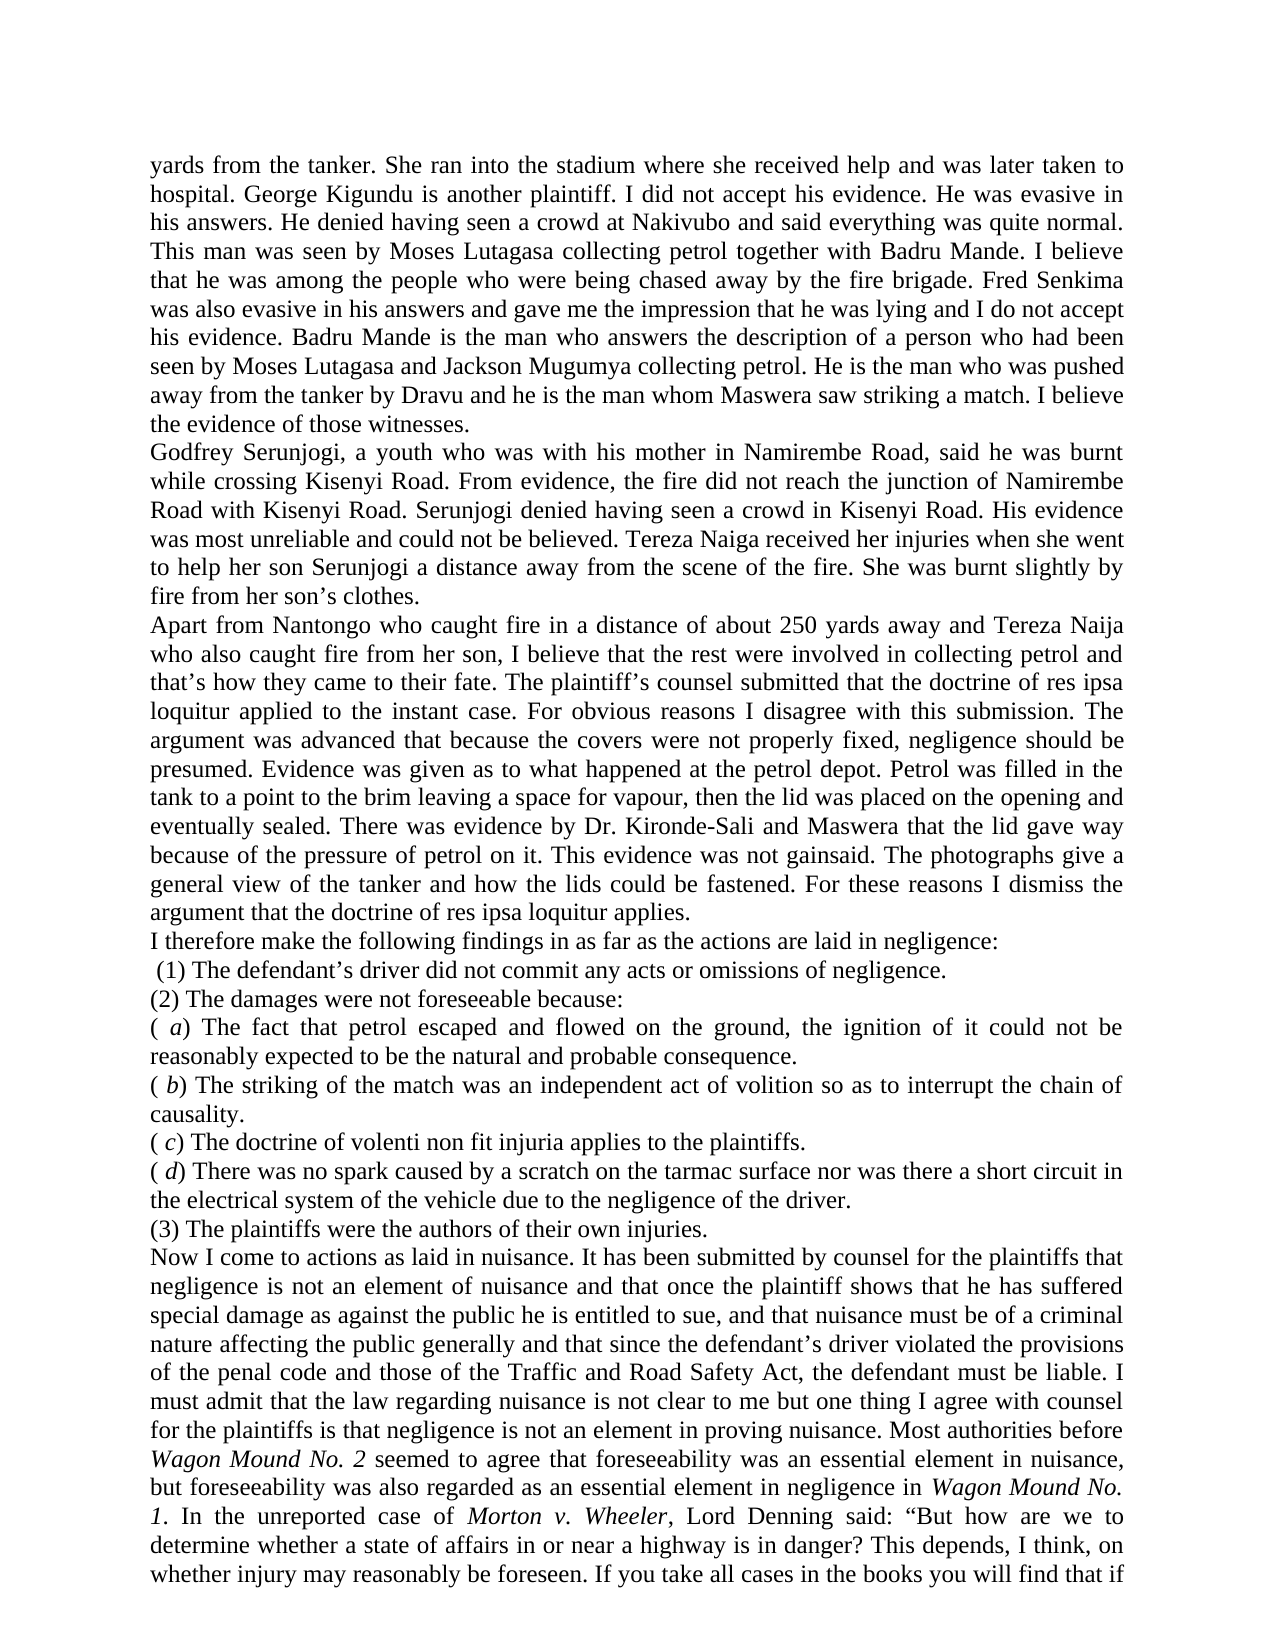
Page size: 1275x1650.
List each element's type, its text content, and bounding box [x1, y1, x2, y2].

text ( d) There was no spark caused by a scratch on the tarmac surface nor was there a short circuit in the electrical system of the vehicle due to the negligence of the driver. [150, 1156, 1125, 1214]
text (1) The defendant’s driver did not commit any acts or omissions of negligence. [150, 955, 1125, 984]
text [150, 150, 1125, 437]
text Godfrey Serunjogi, a youth who was with his mother in Namirembe Road, said he was burnt while crossing Kisenyi Road. From evidence, the fire did not reach the junction of Namirembe Road with Kisenyi Road. Serunjogi denied having seen a crowd in Kisenyi Road. His evidence was most unreliable and could not be believed. Tereza Naiga received her injuries when she went to help her son Serunjogi a distance away from the scene of the fire. She was burnt slightly by fire from her son’s clothes. [150, 437, 1125, 610]
text (3) The plaintiffs were the authors of their own injuries. [150, 1214, 1125, 1242]
text ( a) The fact that petrol escaped and flowed on the ground, the ignition of it could not be reasonably expected to be the natural and probable consequence. [150, 1012, 1125, 1070]
text Apart from Nantongo who caught fire in a distance of about 250 yards away and Tereza Naija who also caught fire from her son, I believe that the rest were involved in collecting petrol and that’s how they came to their fate. The plaintiff’s counsel submitted that the doctrine of res ipsa loquitur applied to the instant case. For obvious reasons I disagree with this submission. The argument was advanced that because the covers were not properly fixed, negligence should be presumed. Evidence was given as to what happened at the petrol depot. Petrol was filled in the tank to a point to the brim leaving a space for vapour, then the lid was placed on the opening and eventually sealed. There was evidence by Dr. Kironde-Sali and Maswera that the lid gave way because of the pressure of petrol on it. This evidence was not gainsaid. The photographs give a general view of the tanker and how the lids could be fastened. For these reasons I dismiss the argument that the doctrine of res ipsa loquitur applies. [150, 610, 1125, 926]
text I therefore make the following findings in as far as the actions are laid in negligence: [150, 926, 1125, 955]
text ( b) The striking of the match was an independent act of volition so as to interrupt the chain of causality. [150, 1070, 1125, 1127]
text ( c) The doctrine of volenti non fit injuria applies to the plaintiffs. [150, 1127, 1125, 1156]
text (2) The damages were not foreseeable because: [150, 984, 1125, 1012]
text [150, 1242, 1125, 1587]
